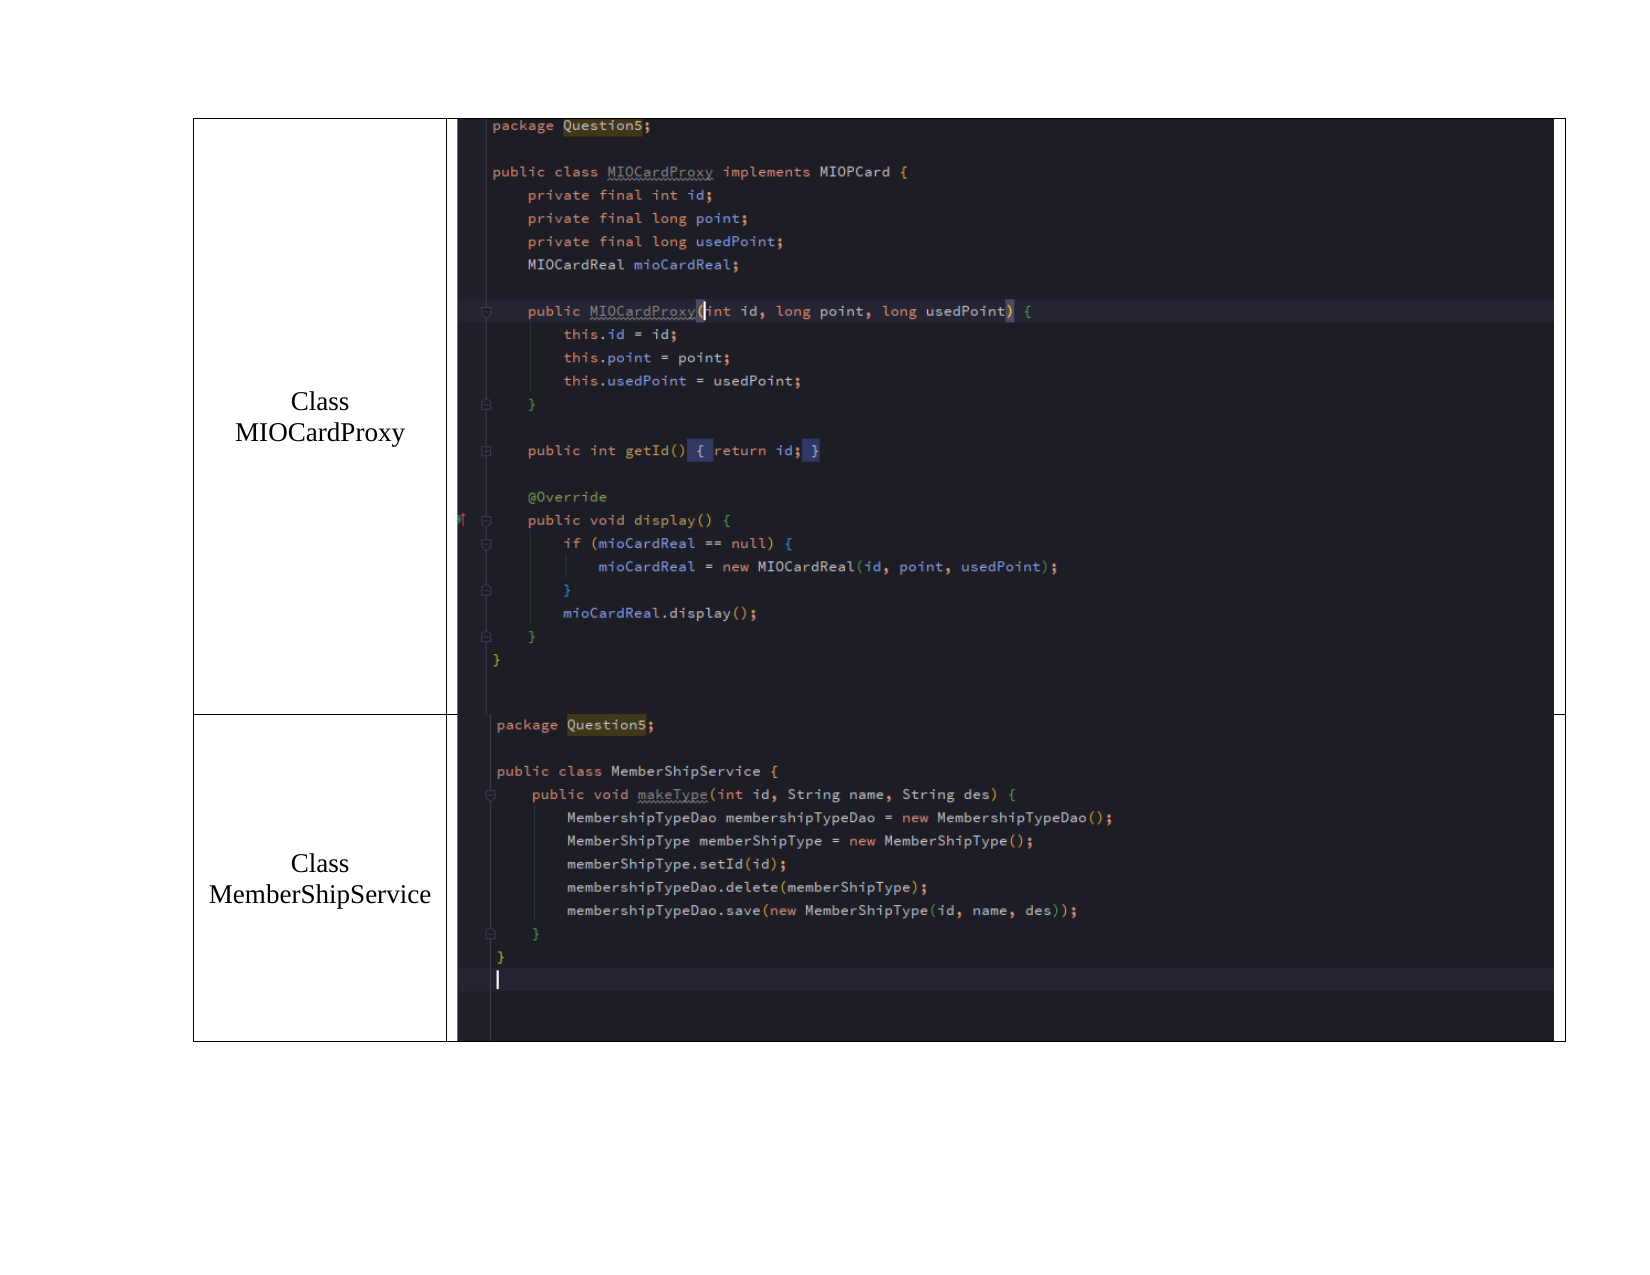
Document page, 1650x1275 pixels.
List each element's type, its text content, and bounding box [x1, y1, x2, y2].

table_cell [1554, 119, 1565, 714]
picture [457, 119, 1554, 1041]
table_cell [1554, 715, 1565, 1041]
table_cell [447, 715, 457, 1041]
table_cell Class MemberShipService [194, 715, 446, 1041]
table_cell [447, 119, 457, 714]
table_cell Class MIOCardProxy [194, 119, 446, 714]
